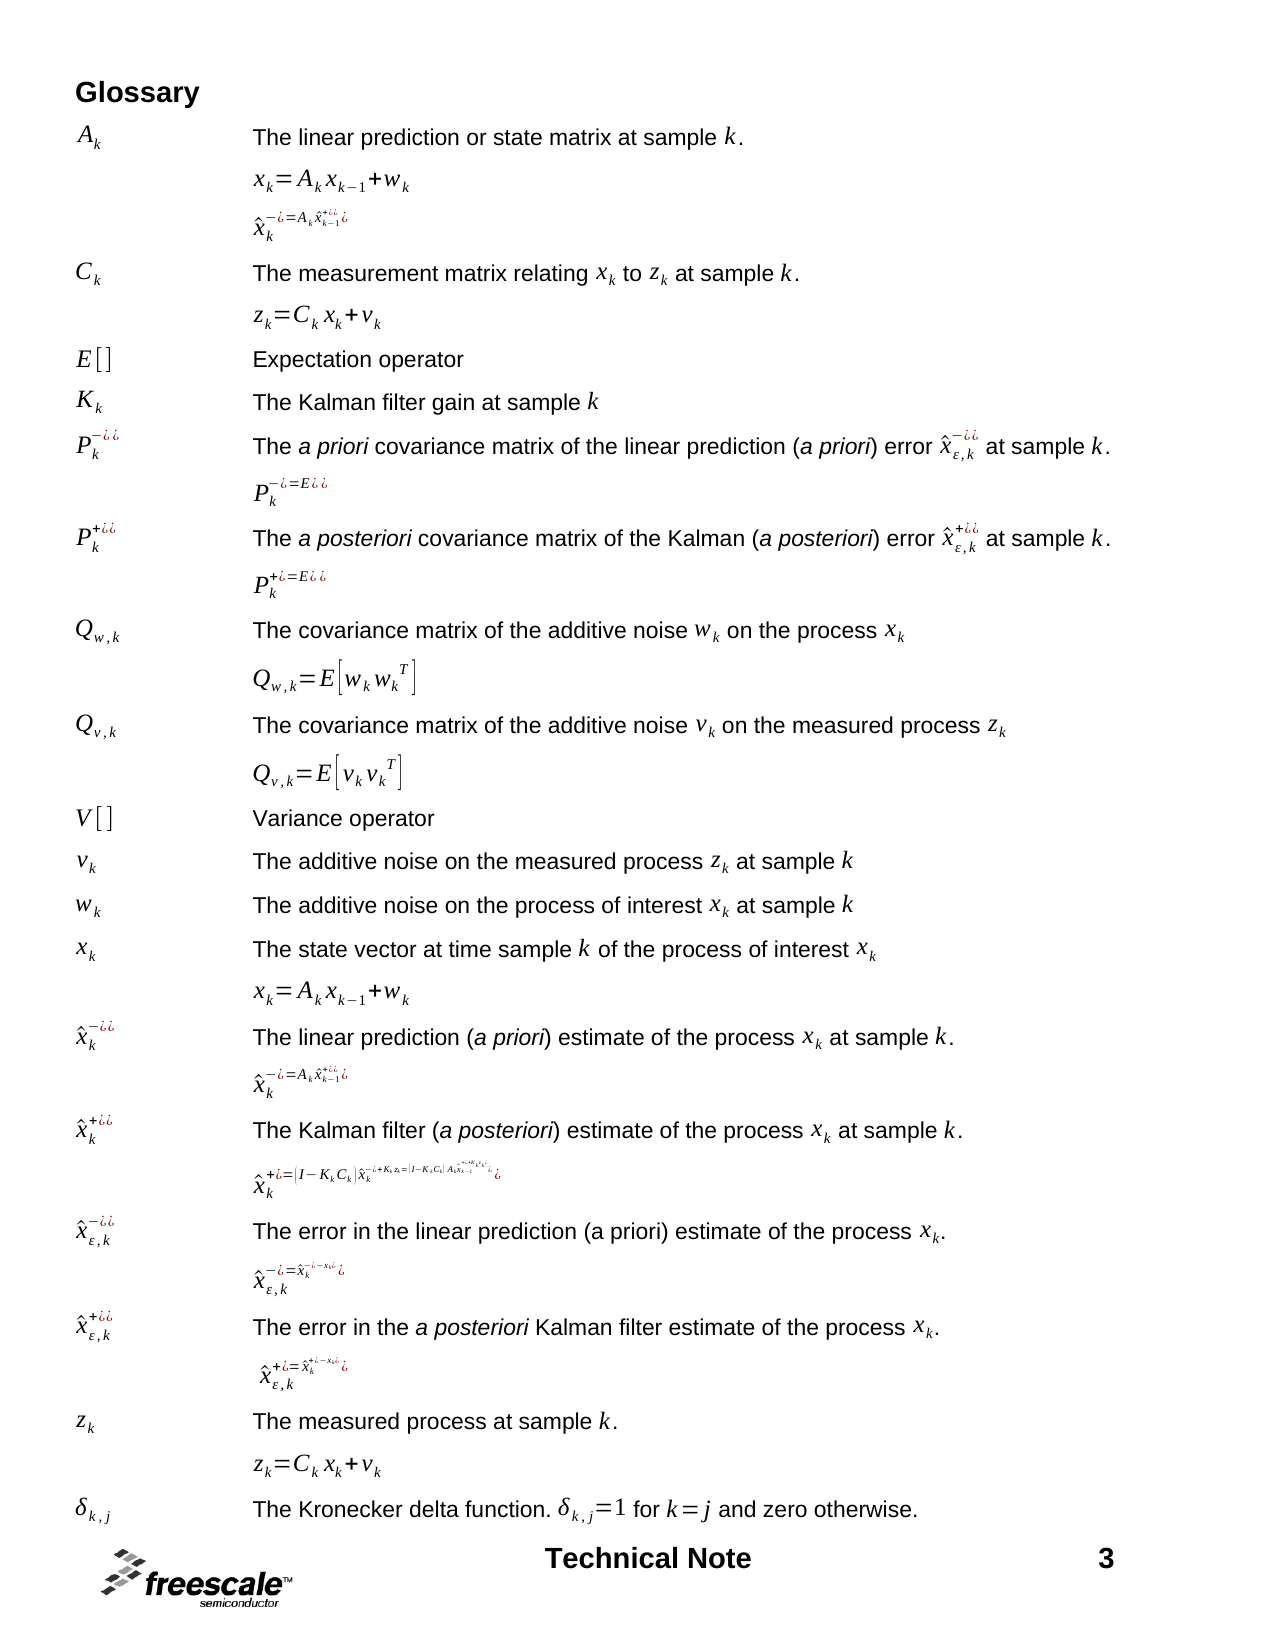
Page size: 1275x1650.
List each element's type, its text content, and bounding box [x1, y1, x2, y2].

text The a posteriori covariance matrix of the Kalman (a posteriori) error at sample . [75, 522, 1200, 555]
text The covariance matrix of the additive noise on the measured process [75, 709, 1200, 741]
picture [90, 1538, 297, 1614]
text The measured process at sample . [75, 1406, 1200, 1437]
text The linear prediction (a priori) estimate of the process at sample . [75, 1021, 1200, 1053]
text The additive noise on the measured process at sample [75, 845, 1200, 877]
text The a priori covariance matrix of the linear prediction (a priori) error at sample . [75, 430, 1200, 462]
text The additive noise on the process of interest at sample [75, 889, 1200, 921]
text The measurement matrix relating to at sample . [75, 257, 1200, 289]
text Variance operator [75, 804, 1200, 833]
text Expectation operator [75, 345, 1200, 373]
text The covariance matrix of the additive noise on the process [75, 615, 1200, 646]
text The Kronecker delta function. for and zero otherwise. [75, 1493, 1200, 1525]
text The state vector at time sample of the process of interest [75, 933, 1200, 964]
text The error in the linear prediction (a priori) estimate of the process . [75, 1215, 1200, 1248]
text The Kalman filter (a posteriori) estimate of the process at sample . [75, 1114, 1200, 1147]
text Glossary [75, 75, 1200, 108]
text The error in the a posteriori Kalman filter estimate of the process . [75, 1310, 1200, 1343]
text The Kalman filter gain at sample [75, 386, 1200, 417]
text The linear prediction or state matrix at sample . [75, 121, 1200, 152]
